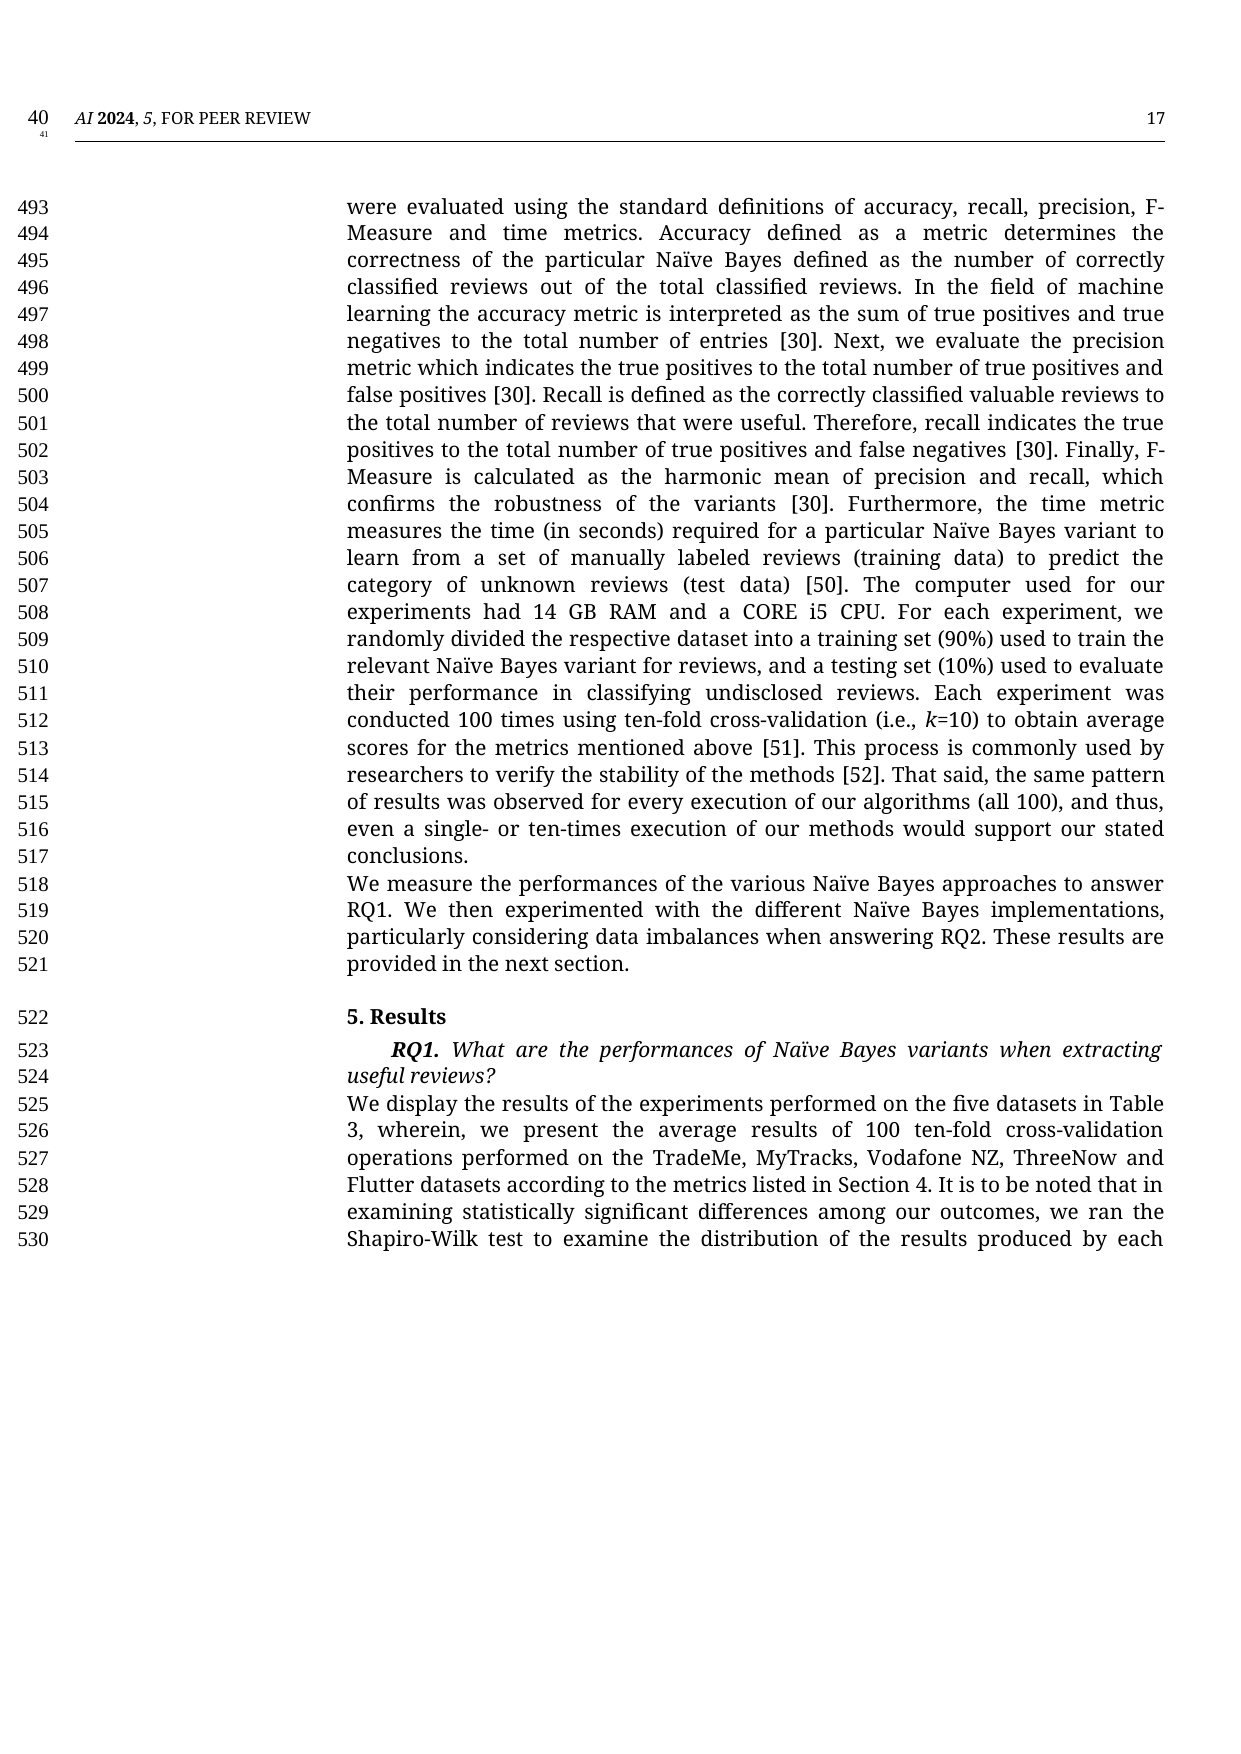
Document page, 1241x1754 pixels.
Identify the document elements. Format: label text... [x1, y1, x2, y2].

subtitle 5. Results [347, 1003, 1165, 1030]
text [347, 192, 1165, 869]
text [347, 1090, 1165, 1252]
text RQ1. What are the performances of Naïve Bayes variants when extracting useful reviews? [347, 1036, 1165, 1090]
text We measure the performances of the various Naïve Bayes approaches to answer RQ1. We then experimented with the different Naïve Bayes implementations, particularly considering data imbalances when answering RQ2. These results are provided in the next section. [347, 869, 1165, 978]
